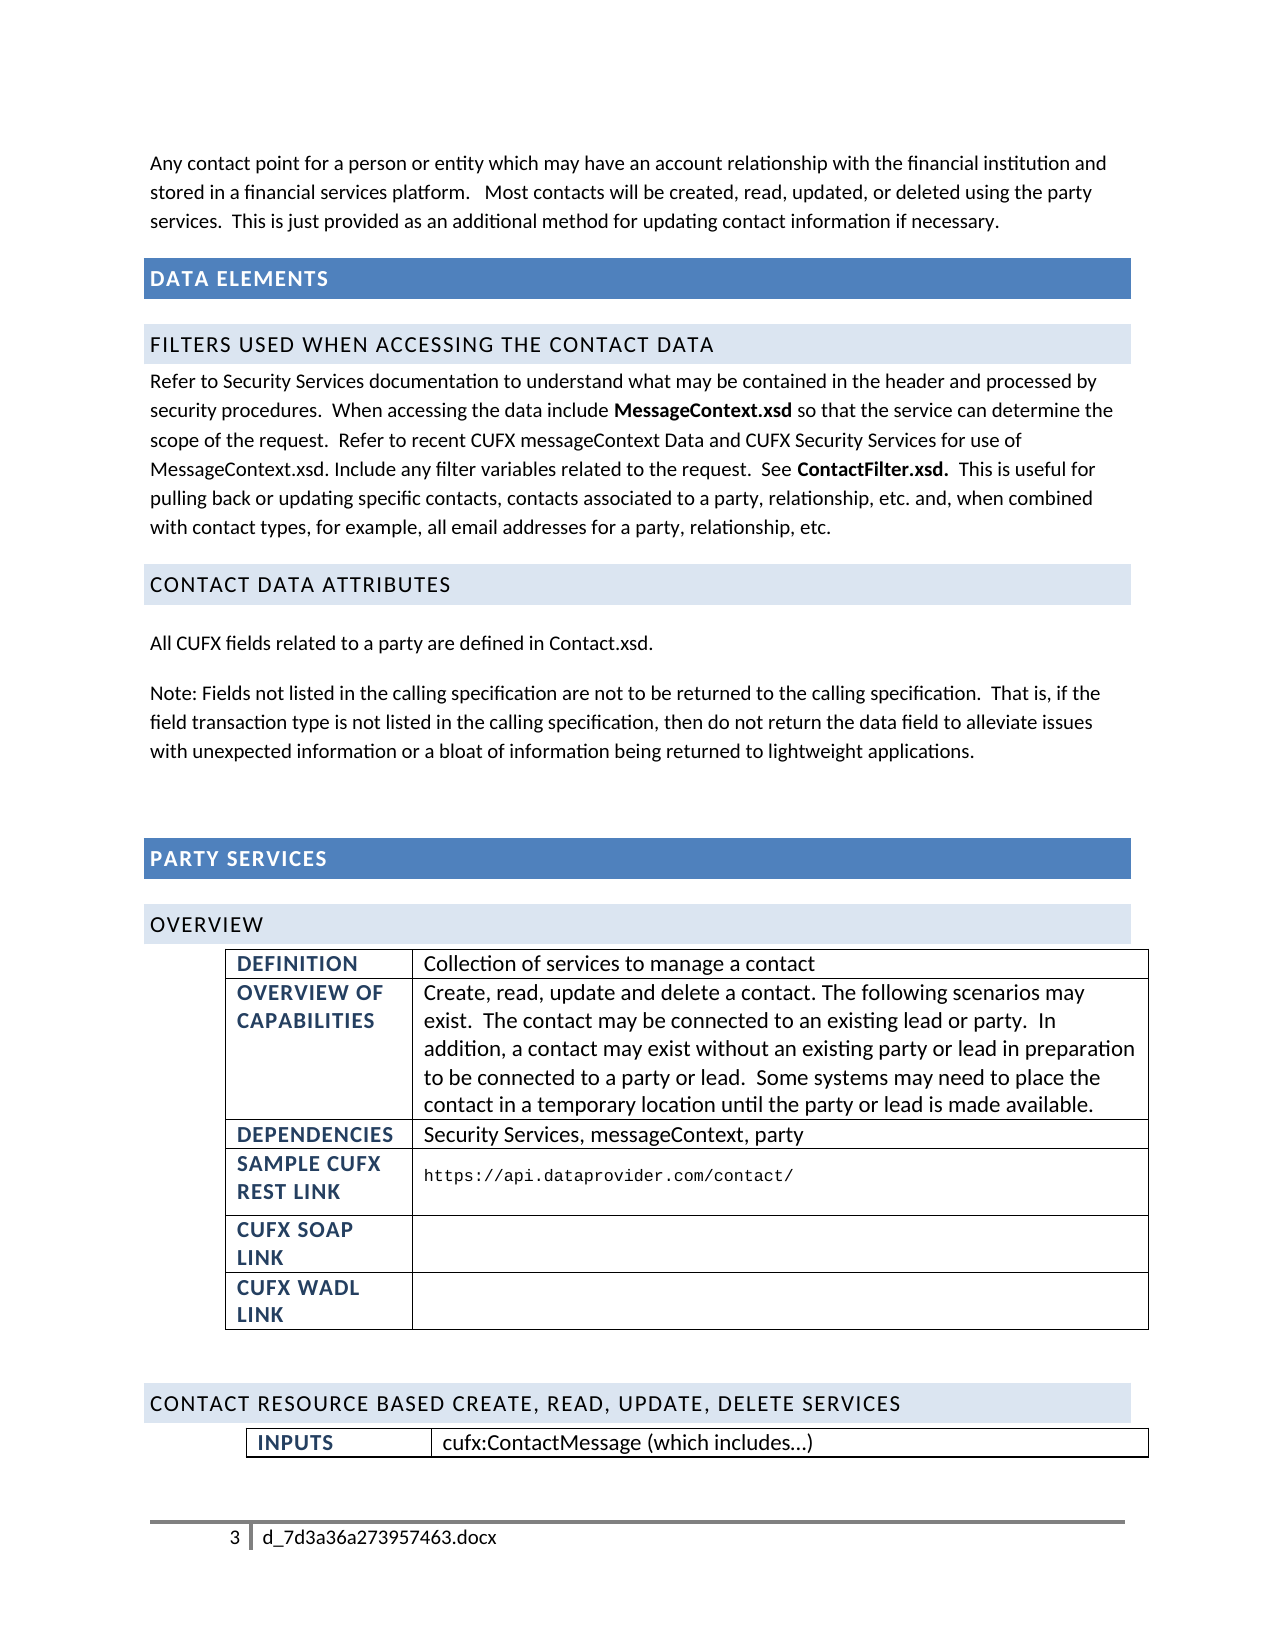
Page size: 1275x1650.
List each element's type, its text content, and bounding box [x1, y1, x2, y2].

table_cell Security Services, messageContext, party [413, 1120, 1148, 1148]
table_cell [413, 1273, 1148, 1329]
table_cell Dependencies [226, 1120, 412, 1148]
table_cell Sample CUFX REST LINK [226, 1149, 412, 1214]
subtitle Party Services [150, 845, 1125, 872]
text Any contact point for a person or entity which may have an account relationship with the financial institution and stored in a financial services platform. Most contacts will be created, read, updated, or deleted using the party services. This is just provided as an additional method for updating contact information if necessary. [150, 150, 1125, 234]
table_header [432, 1429, 1148, 1456]
subtitle Overview [150, 910, 1125, 938]
table_cell CUFX SOAP LINK [226, 1216, 412, 1272]
table_cell Create, read, update and delete a contact. The following scenarios may exist. The contact may be connected to an existing lead or party. In addition, a contact may exist without an existing party or lead in preparation to be connected to a party or lead. Some systems may need to place the contact in a temporary location until the party or lead is made available. [413, 979, 1148, 1119]
table_cell https://api.dataprovider.com/contact/ [413, 1149, 1148, 1214]
table_cell [413, 1216, 1148, 1272]
table_header Collection of services to manage a contact [413, 950, 1148, 977]
subtitle Filters used when accessing the Contact data [150, 330, 1125, 358]
table_header Definition [226, 950, 412, 977]
table_header INPUTS [247, 1429, 431, 1456]
text Note: Fields not listed in the calling specification are not to be returned to the calling specification. That is, if the field transaction type is not listed in the calling specification, then do not return the data field to alleviate issues with unexpected information or a bloat of information being returned to lightweight applications. [150, 680, 1125, 764]
table_cell CUFX WaDL LINK [226, 1273, 412, 1329]
text Refer to Security Services documentation to understand what may be contained in the header and processed by security procedures. When accessing the data include MessageContext.xsd so that the service can determine the scope of the request. Refer to recent CUFX messageContext Data and CUFX Security Services for use of MessageContext.xsd. Include any filter variables related to the request. See ContactFilter.xsd. This is useful for pulling back or updating specific contacts, contacts associated to a party, relationship, etc. and, when combined with contact types, for example, all email addresses for a party, relationship, etc. [150, 368, 1125, 540]
subtitle Contact Data attributes [150, 571, 1125, 599]
table_cell Overview of Capabilities [226, 979, 412, 1119]
subtitle Contact Resource based create, read, update, delete services [150, 1389, 1125, 1417]
text All CUFX fields related to a party are defined in Contact.xsd. [150, 630, 1125, 655]
subtitle Data Elements [150, 265, 1125, 293]
